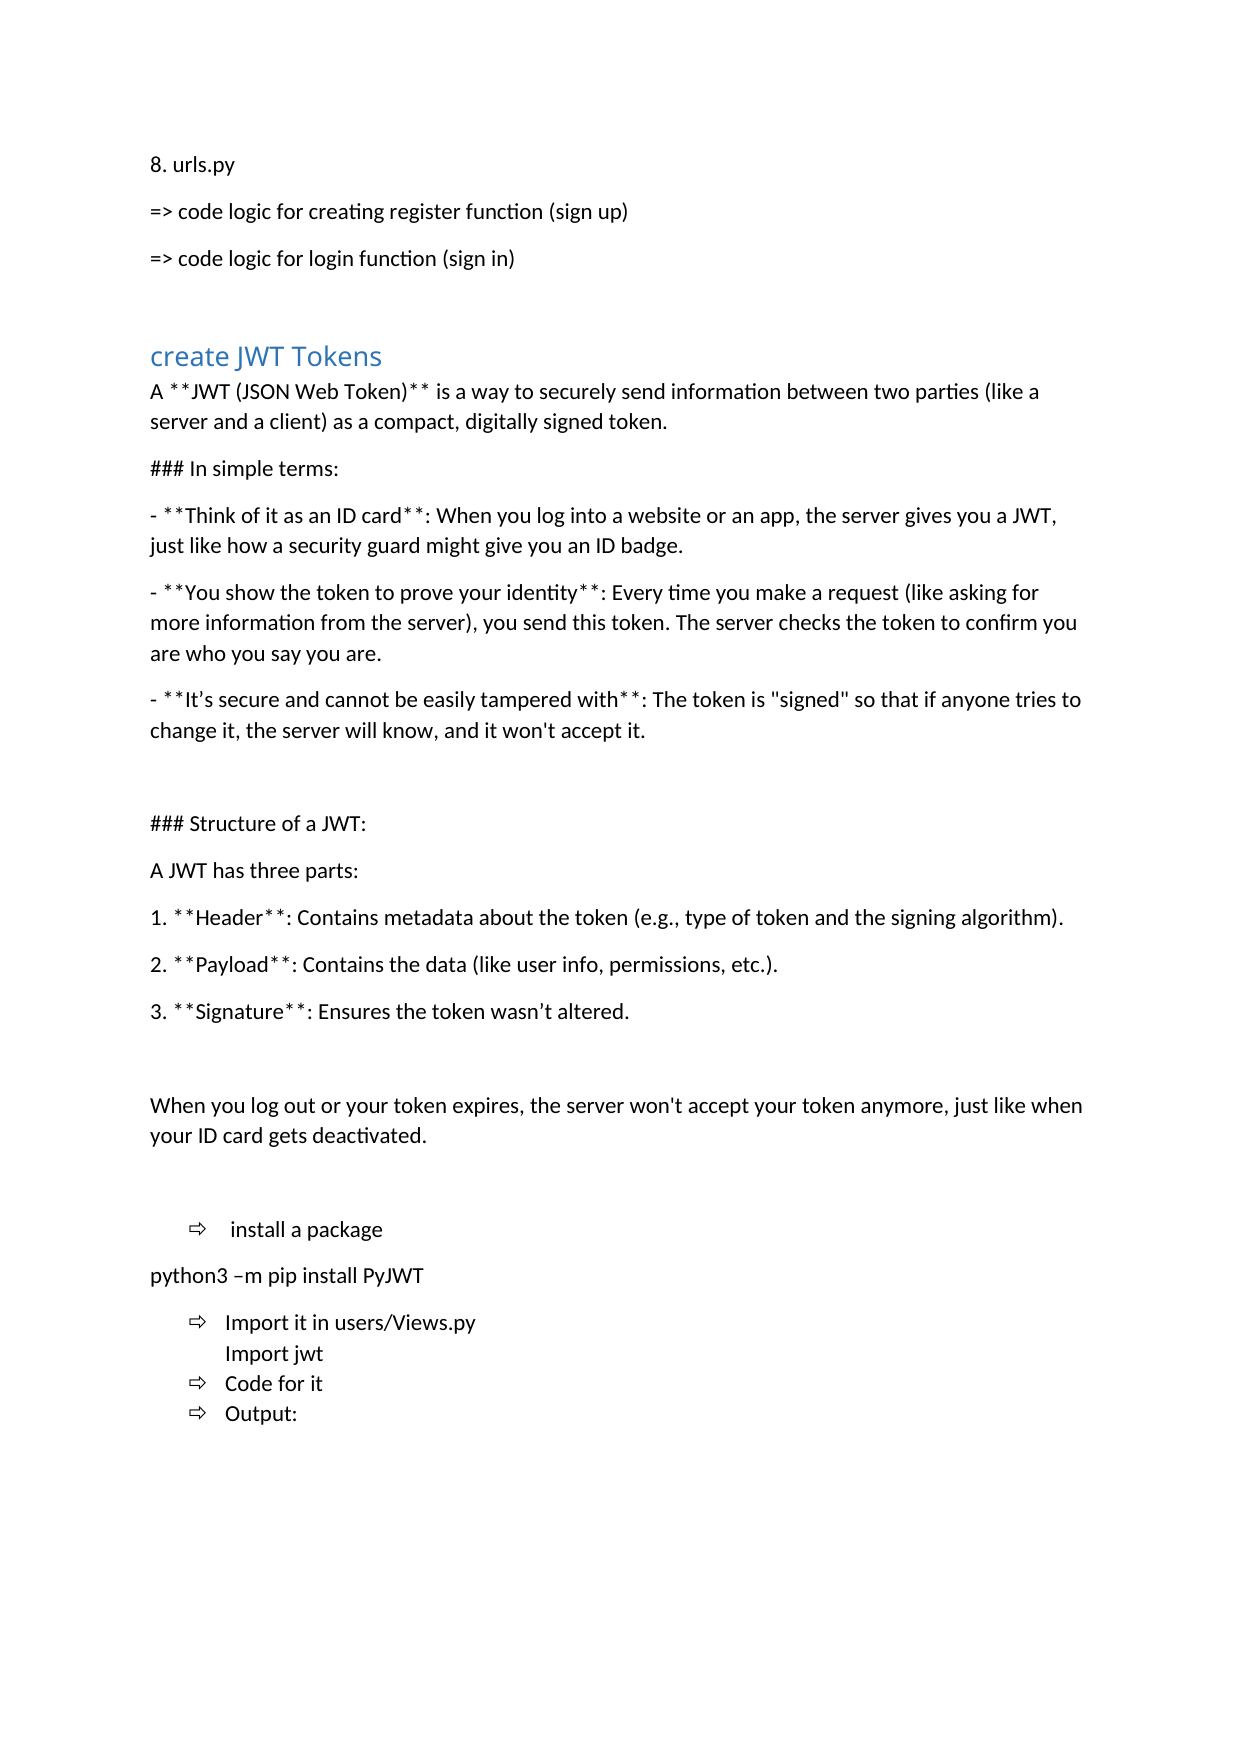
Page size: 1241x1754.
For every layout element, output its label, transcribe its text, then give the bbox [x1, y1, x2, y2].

list Import it in users/Views.py [187, 1308, 1090, 1337]
text A **JWT (JSON Web Token)** is a way to securely send information between two parties (like a server and a client) as a compact, digitally signed token. [150, 377, 1090, 436]
text 1. **Header**: Contains metadata about the token (e.g., type of token and the signing algorithm). [150, 903, 1090, 931]
text python3 –m pip install PyJWT [150, 1262, 1090, 1290]
list Output: [187, 1399, 1090, 1427]
list Code for it [187, 1369, 1090, 1397]
subtitle create JWT Tokens [150, 337, 1090, 374]
text => code logic for login function (sign in) [150, 244, 1090, 272]
text A JWT has three parts: [150, 856, 1090, 884]
text ### In simple terms: [150, 454, 1090, 482]
text 2. **Payload**: Contains the data (like user info, permissions, etc.). [150, 950, 1090, 978]
text => code logic for creating register function (sign up) [150, 197, 1090, 225]
text - **Think of it as an ID card**: When you log into a website or an app, the server gives you a JWT, just like how a security guard might give you an ID badge. [150, 501, 1090, 559]
list install a package [187, 1215, 1090, 1243]
text 3. **Signature**: Ensures the token wasn’t altered. [150, 997, 1090, 1025]
text When you log out or your token expires, the server won't accept your token anymore, just like when your ID card gets deactivated. [150, 1091, 1090, 1149]
list Import jwt [225, 1339, 1090, 1367]
text ### Structure of a JWT: [150, 809, 1090, 838]
text - **You show the token to prove your identity**: Every time you make a request (like asking for more information from the server), you send this token. The server checks the token to confirm you are who you say you are. [150, 578, 1090, 667]
text - **It’s secure and cannot be easily tampered with**: The token is "signed" so that if anyone tries to change it, the server will know, and it won't accept it. [150, 686, 1090, 744]
text 8. urls.py [150, 150, 1090, 178]
